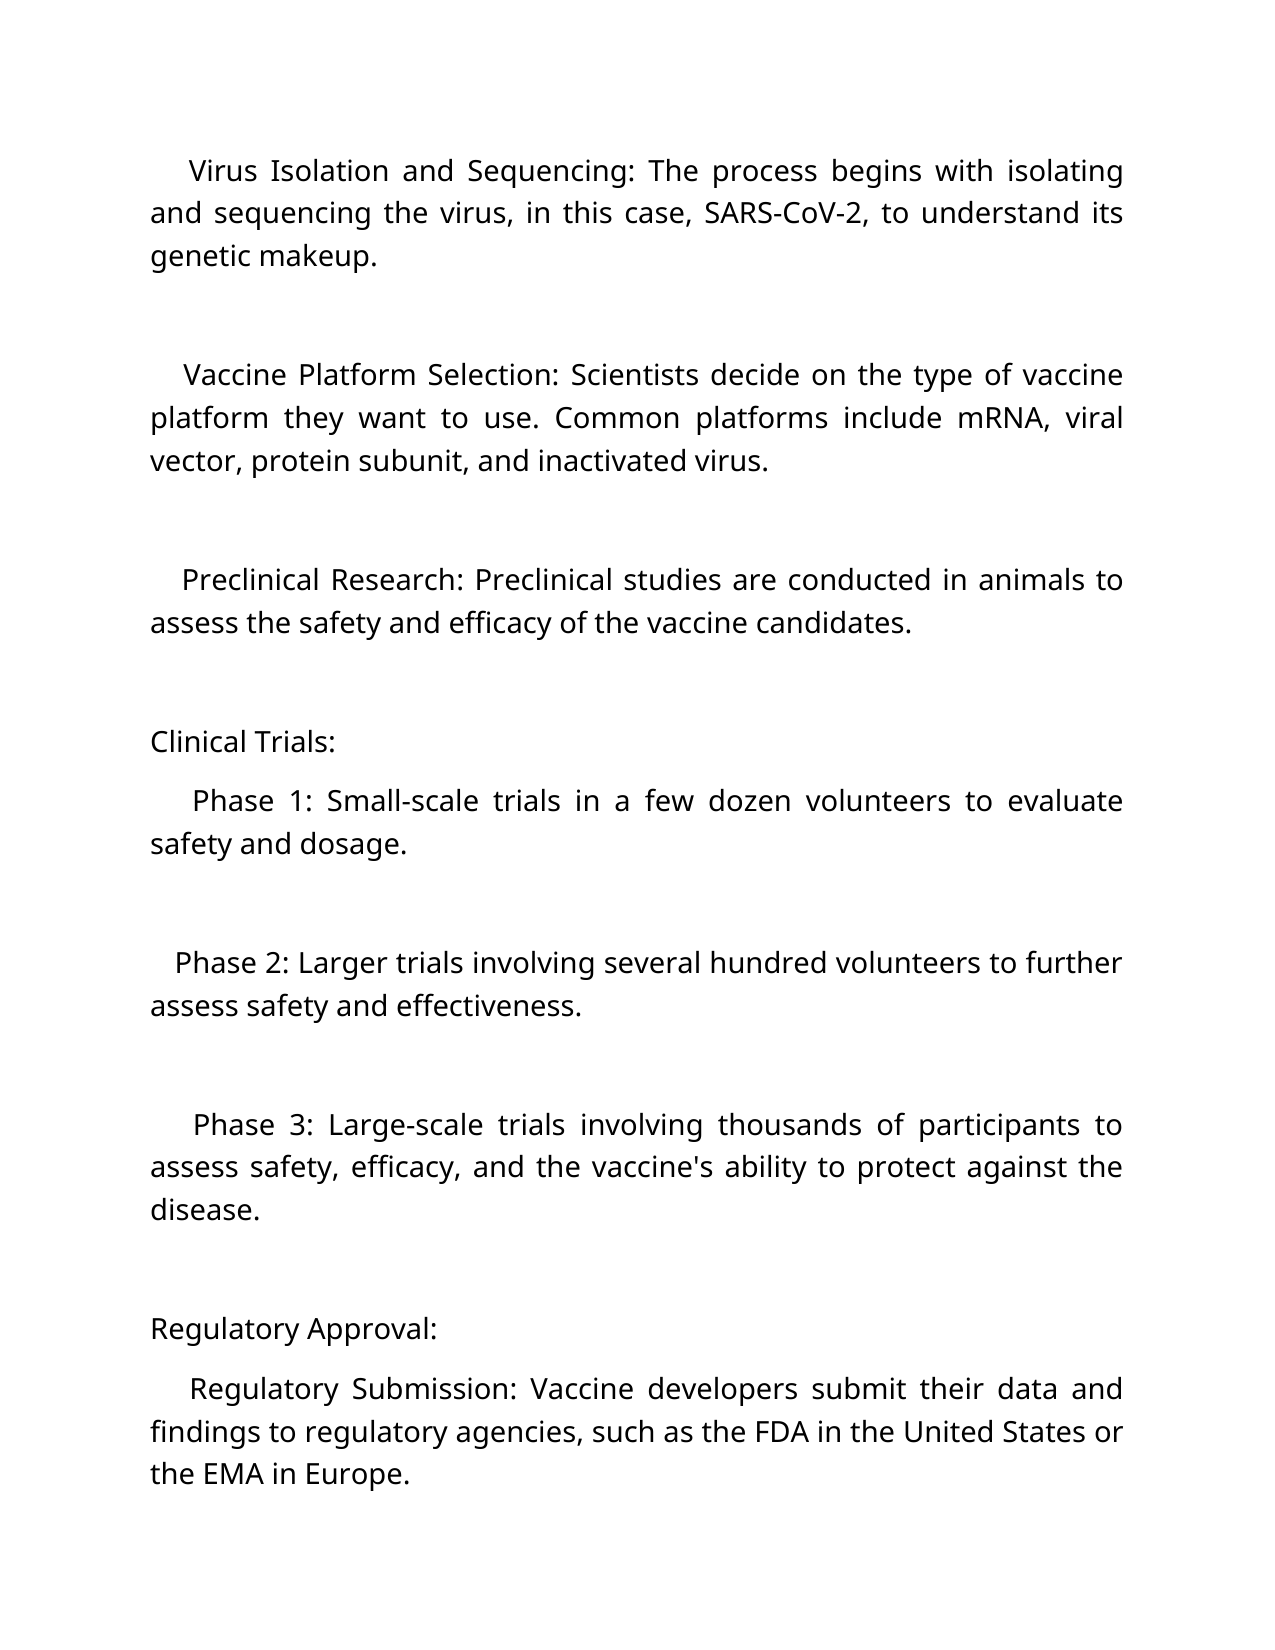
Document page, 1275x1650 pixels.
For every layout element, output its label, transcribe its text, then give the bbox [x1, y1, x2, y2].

text Preclinical Research: Preclinical studies are conducted in animals to assess the safety and efficacy of the vaccine candidates. [150, 559, 1125, 642]
text Regulatory Submission: Vaccine developers submit their data and findings to regulatory agencies, such as the FDA in the United States or the EMA in Europe. [150, 1368, 1125, 1493]
text Virus Isolation and Sequencing: The process begins with isolating and sequencing the virus, in this case, SARS-CoV-2, to understand its genetic makeup. [150, 150, 1125, 275]
text Phase 3: Large-scale trials involving thousands of participants to assess safety, efficacy, and the vaccine's ability to protect against the disease. [150, 1104, 1125, 1229]
text Clinical Trials: [150, 721, 1125, 761]
text Phase 1: Small-scale trials in a few dozen volunteers to evaluate safety and dosage. [150, 780, 1125, 863]
text Vaccine Platform Selection: Scientists decide on the type of vaccine platform they want to use. Common platforms include mRNA, viral vector, protein subunit, and inactivated virus. [150, 354, 1125, 480]
text Phase 2: Larger trials involving several hundred volunteers to further assess safety and effectiveness. [150, 942, 1125, 1025]
text Regulatory Approval: [150, 1308, 1125, 1348]
